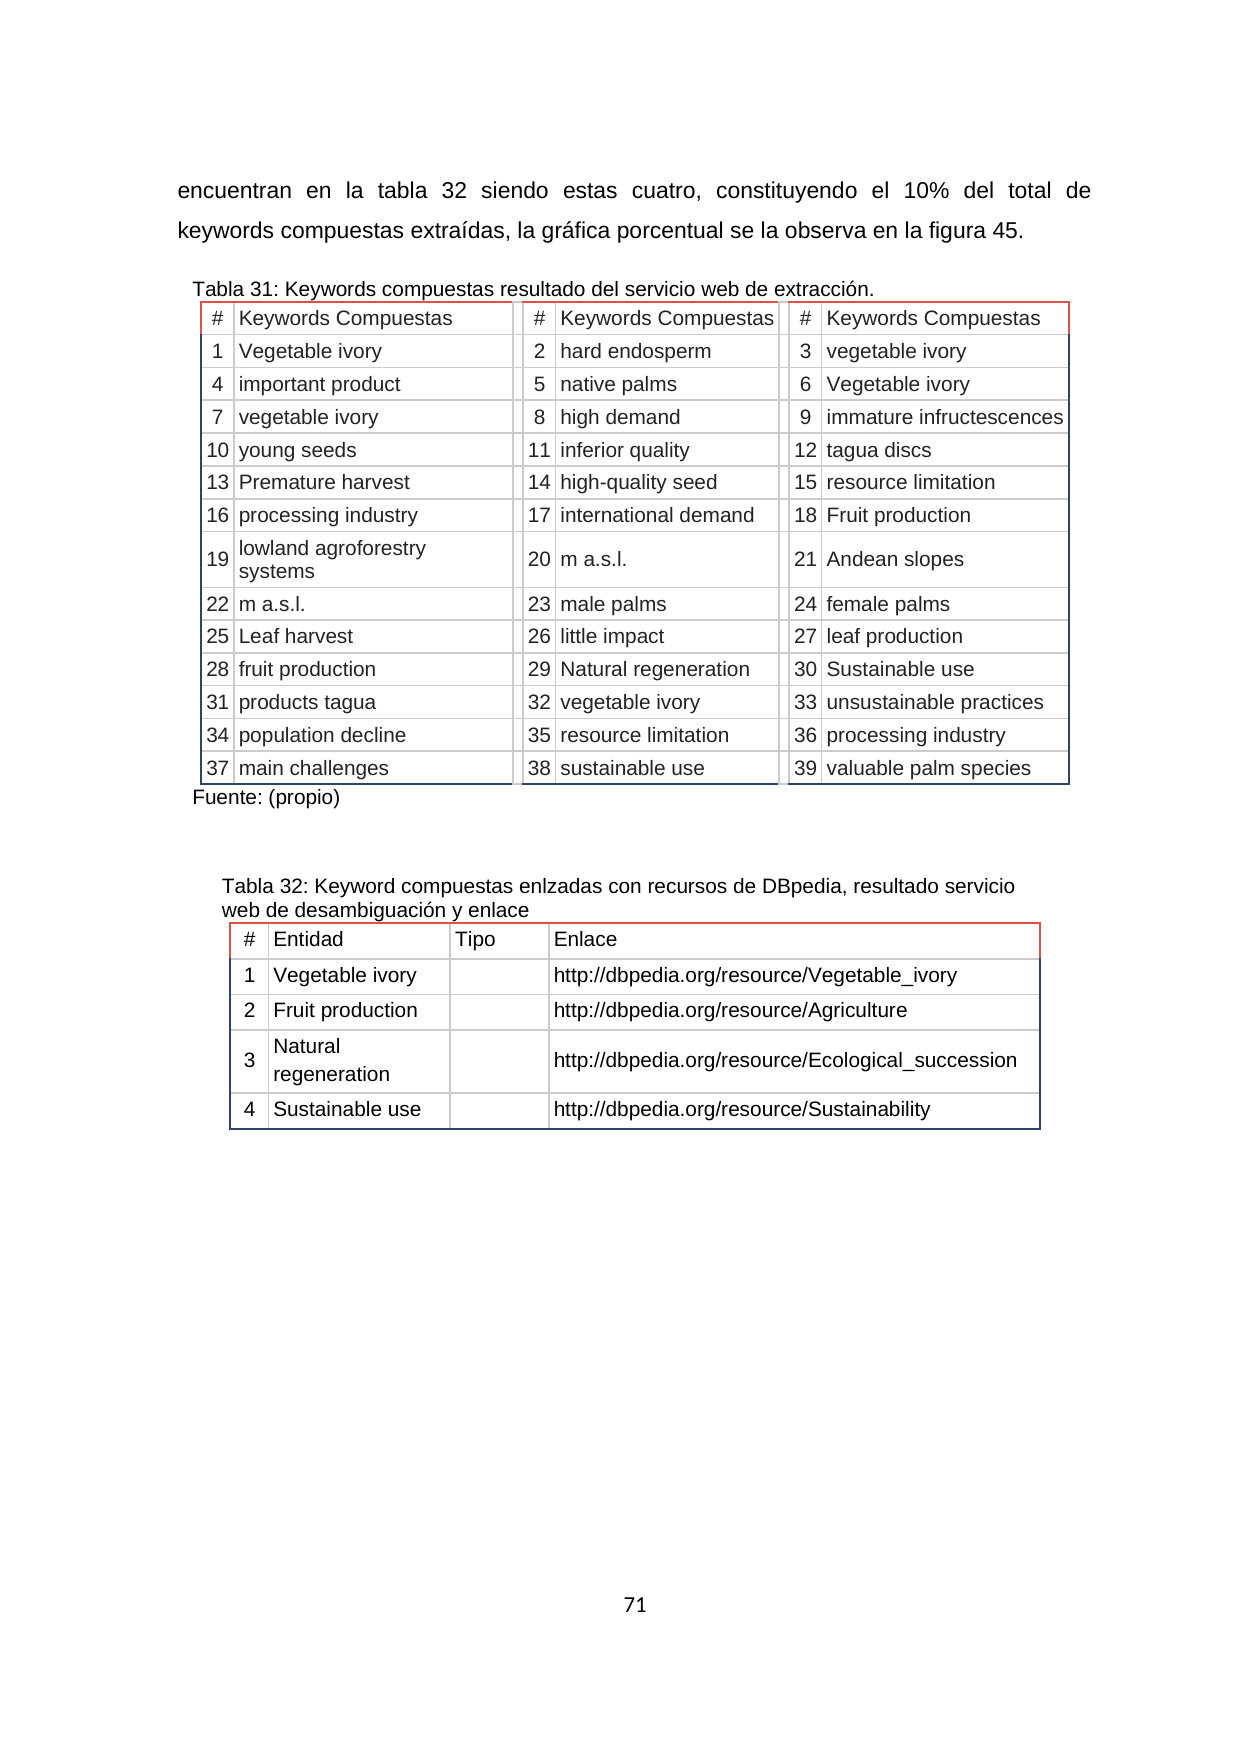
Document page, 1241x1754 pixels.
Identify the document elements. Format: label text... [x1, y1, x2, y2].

table_cell 39 [790, 752, 821, 783]
table_cell 2 [231, 995, 268, 1029]
table_cell vegetable ivory [235, 401, 512, 432]
table_cell [780, 335, 788, 367]
table_cell [451, 995, 548, 1029]
table_cell Natural regeneration [269, 1031, 449, 1092]
table_cell products tagua [235, 686, 512, 718]
table_cell http://dbpedia.org/resource/Sustainability [550, 1094, 1039, 1128]
table_cell leaf production [822, 621, 1068, 652]
table_cell http://dbpedia.org/resource/Agriculture [550, 995, 1039, 1029]
table_cell female palms [822, 588, 1068, 619]
table_cell Andean slopes [822, 532, 1068, 586]
table_cell 1 [231, 960, 268, 993]
table_cell 2 [524, 335, 555, 367]
table_cell [780, 467, 788, 498]
table_cell 24 [790, 588, 821, 619]
table_cell [514, 654, 522, 685]
table_cell lowland agroforestry systems [235, 532, 512, 586]
table_cell resource limitation [822, 467, 1068, 498]
table_cell immature infructescences [822, 401, 1068, 432]
table_cell 29 [524, 654, 555, 685]
table_cell 5 [524, 368, 555, 399]
text Tabla 32: Keyword compuestas enlzadas con recursos de DBpedia, resultado servicio web de desambiguación y enlace [222, 874, 1048, 922]
table_cell 4 [202, 368, 233, 399]
table_cell 32 [524, 686, 555, 718]
table_cell Fruit production [822, 500, 1068, 531]
table_cell 10 [202, 434, 233, 465]
table_cell tagua discs [822, 434, 1068, 465]
table_cell 26 [524, 621, 555, 652]
table_cell fruit production [235, 654, 512, 685]
table_header Tipo [451, 924, 548, 958]
table_cell 37 [202, 752, 233, 783]
table_cell 25 [202, 621, 233, 652]
table_cell population decline [235, 719, 512, 750]
table_cell [514, 434, 522, 465]
table_cell 28 [202, 654, 233, 685]
table_cell Leaf harvest [235, 621, 512, 652]
table_header Entidad [269, 924, 449, 958]
table_cell 22 [202, 588, 233, 619]
table_cell [514, 719, 522, 750]
table_cell 33 [790, 686, 821, 718]
table_cell [780, 752, 788, 783]
table_cell 9 [790, 401, 821, 432]
table_cell unsustainable practices [822, 686, 1068, 718]
table_cell 16 [202, 500, 233, 531]
table_cell [514, 368, 522, 399]
table_cell [780, 654, 788, 685]
table_header [514, 303, 522, 334]
table_cell Sustainable use [822, 654, 1068, 685]
table_header [780, 303, 788, 334]
table_cell Fruit production [269, 995, 449, 1029]
table_header Keywords Compuestas [235, 303, 512, 334]
table_cell 1 [202, 335, 233, 367]
table_cell [451, 1031, 548, 1092]
table_cell inferior quality [556, 434, 778, 465]
table_cell resource limitation [556, 719, 778, 750]
table_cell hard endosperm [556, 335, 778, 367]
table_cell 35 [524, 719, 555, 750]
table_cell [780, 719, 788, 750]
table_header Keywords Compuestas [556, 303, 778, 334]
table_cell valuable palm species [822, 752, 1068, 783]
table_cell 13 [202, 467, 233, 498]
table_cell 3 [231, 1031, 268, 1092]
table_cell 18 [790, 500, 821, 531]
table_cell Sustainable use [269, 1094, 449, 1128]
table_cell 8 [524, 401, 555, 432]
table_cell [780, 500, 788, 531]
table_cell [514, 752, 522, 783]
table_cell [780, 686, 788, 718]
table_cell 19 [202, 532, 233, 586]
table_cell [514, 401, 522, 432]
table_cell 14 [524, 467, 555, 498]
table_cell 17 [524, 500, 555, 531]
table_cell processing industry [235, 500, 512, 531]
table_cell [780, 434, 788, 465]
table_cell main challenges [235, 752, 512, 783]
table_header # [202, 303, 233, 334]
table_cell [780, 588, 788, 619]
table_cell 12 [790, 434, 821, 465]
table_cell [451, 960, 548, 993]
text Fuente: (propio) [192, 785, 1093, 809]
table_cell sustainable use [556, 752, 778, 783]
table_cell [514, 335, 522, 367]
table_cell 20 [524, 532, 555, 586]
table_cell 4 [231, 1094, 268, 1128]
table_cell vegetable ivory [822, 335, 1068, 367]
table_cell 34 [202, 719, 233, 750]
table_cell high-quality seed [556, 467, 778, 498]
table_cell [780, 368, 788, 399]
table_cell 11 [524, 434, 555, 465]
table_cell [514, 588, 522, 619]
table_cell 21 [790, 532, 821, 586]
table_cell Vegetable ivory [822, 368, 1068, 399]
table_cell little impact [556, 621, 778, 652]
table_cell Premature harvest [235, 467, 512, 498]
table_cell 15 [790, 467, 821, 498]
table_cell [514, 686, 522, 718]
table_cell 3 [790, 335, 821, 367]
table_cell [514, 467, 522, 498]
table_cell high demand [556, 401, 778, 432]
table_cell Natural regeneration [556, 654, 778, 685]
table_cell http://dbpedia.org/resource/Ecological_succession [550, 1031, 1039, 1092]
table_header Keywords Compuestas [822, 303, 1068, 334]
table_cell important product [235, 368, 512, 399]
table_cell 30 [790, 654, 821, 685]
table_header # [524, 303, 555, 334]
table_cell m a.s.l. [556, 532, 778, 586]
table_cell [780, 621, 788, 652]
table_cell 23 [524, 588, 555, 619]
table_header # [231, 924, 268, 958]
table_cell [514, 532, 522, 586]
table_cell 6 [790, 368, 821, 399]
table_cell [514, 500, 522, 531]
table_cell vegetable ivory [556, 686, 778, 718]
table_cell 31 [202, 686, 233, 718]
table_cell m a.s.l. [235, 588, 512, 619]
table_cell processing industry [822, 719, 1068, 750]
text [177, 177, 1093, 243]
table_cell 27 [790, 621, 821, 652]
table_cell [780, 532, 788, 586]
table_header # [790, 303, 821, 334]
table_cell http://dbpedia.org/resource/Vegetable_ivory [550, 960, 1039, 993]
table_cell [780, 401, 788, 432]
table_cell native palms [556, 368, 778, 399]
table_cell Vegetable ivory [235, 335, 512, 367]
table_cell young seeds [235, 434, 512, 465]
table_cell 7 [202, 401, 233, 432]
table_cell [514, 621, 522, 652]
table_cell male palms [556, 588, 778, 619]
table_cell Vegetable ivory [269, 960, 449, 993]
table_cell [451, 1094, 548, 1128]
text Tabla 31: Keywords compuestas resultado del servicio web de extracción. [192, 277, 1093, 301]
table_cell 38 [524, 752, 555, 783]
table_cell 36 [790, 719, 821, 750]
table_cell international demand [556, 500, 778, 531]
table_header Enlace [550, 924, 1039, 958]
